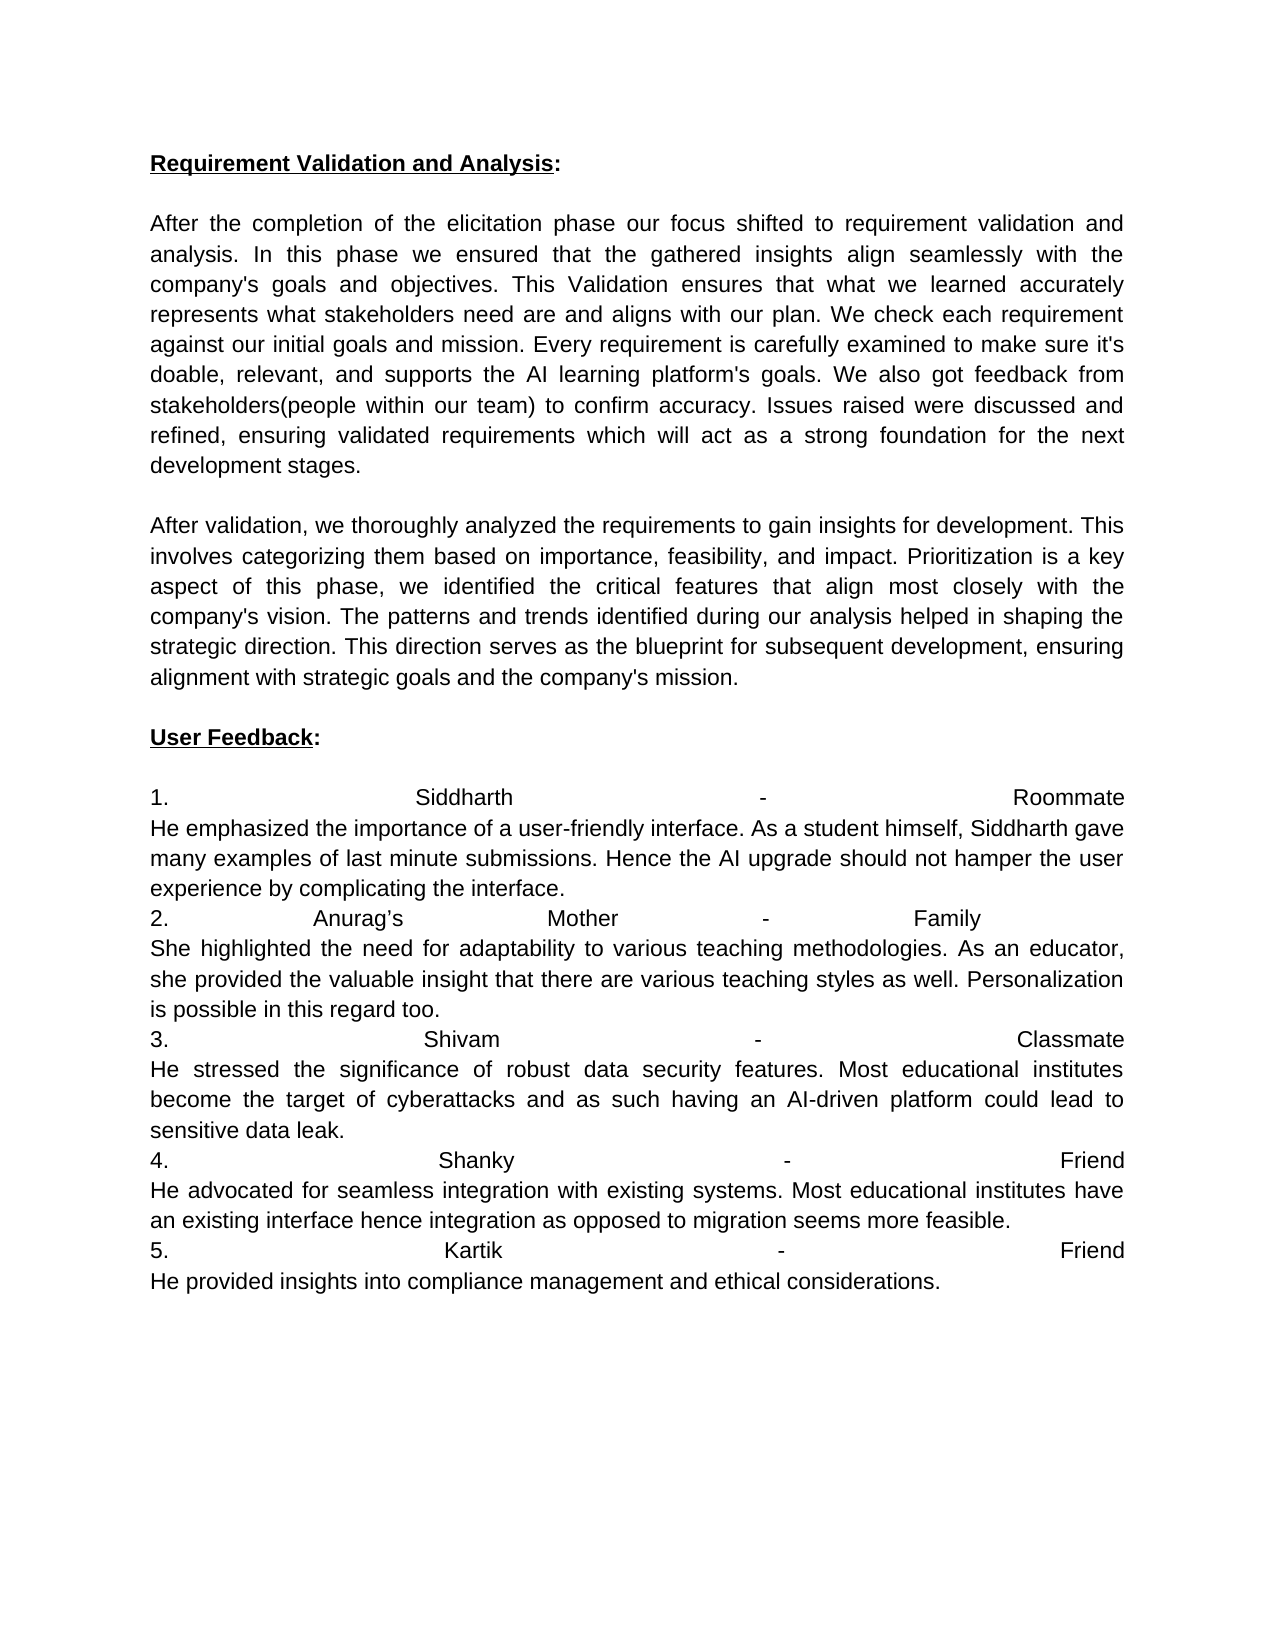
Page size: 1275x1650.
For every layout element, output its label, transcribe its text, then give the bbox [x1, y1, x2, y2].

text After the completion of the elicitation phase our focus shifted to requirement validation and analysis. In this phase we ensured that the gathered insights align seamlessly with the company's goals and objectives. This Validation ensures that what we learned accurately represents what stakeholders need are and aligns with our plan. We check each requirement against our initial goals and mission. Every requirement is carefully examined to make sure it's doable, relevant, and supports the AI learning platform's goals. We also got feedback from stakeholders(people within our team) to confirm accuracy. Issues raised were discussed and refined, ensuring validated requirements which will act as a strong foundation for the next development stages. [150, 210, 1125, 478]
text Requirement Validation and Analysis: [150, 150, 1125, 176]
text 4. Shanky - Friend He advocated for seamless integration with existing systems. Most educational institutes have an existing interface hence integration as opposed to migration seems more feasible. [150, 1147, 1125, 1234]
text User Feedback: [150, 724, 1125, 750]
text 3. Shivam - Classmate He stressed the significance of robust data security features. Most educational institutes become the target of cyberattacks and as such having an AI-driven platform could lead to sensitive data leak. [150, 1026, 1125, 1143]
text 5. Kartik - Friend He provided insights into compliance management and ethical considerations. [150, 1237, 1125, 1294]
text 1. Siddharth - Roommate He emphasized the importance of a user-friendly interface. As a student himself, Siddharth gave many examples of last minute submissions. Hence the AI upgrade should not hamper the user experience by complicating the interface. [150, 784, 1125, 901]
text 2. Anurag’s Mother - Family She highlighted the need for adaptability to various teaching methodologies. As an educator, she provided the valuable insight that there are various teaching styles as well. Personalization is possible in this regard too. [150, 905, 1125, 1022]
text After validation, we thoroughly analyzed the requirements to gain insights for development. This involves categorizing them based on importance, feasibility, and impact. Prioritization is a key aspect of this phase, we identified the critical features that align most closely with the company's vision. The patterns and trends identified during our analysis helped in shaping the strategic direction. This direction serves as the blueprint for subsequent development, ensuring alignment with strategic goals and the company's mission. [150, 512, 1125, 690]
